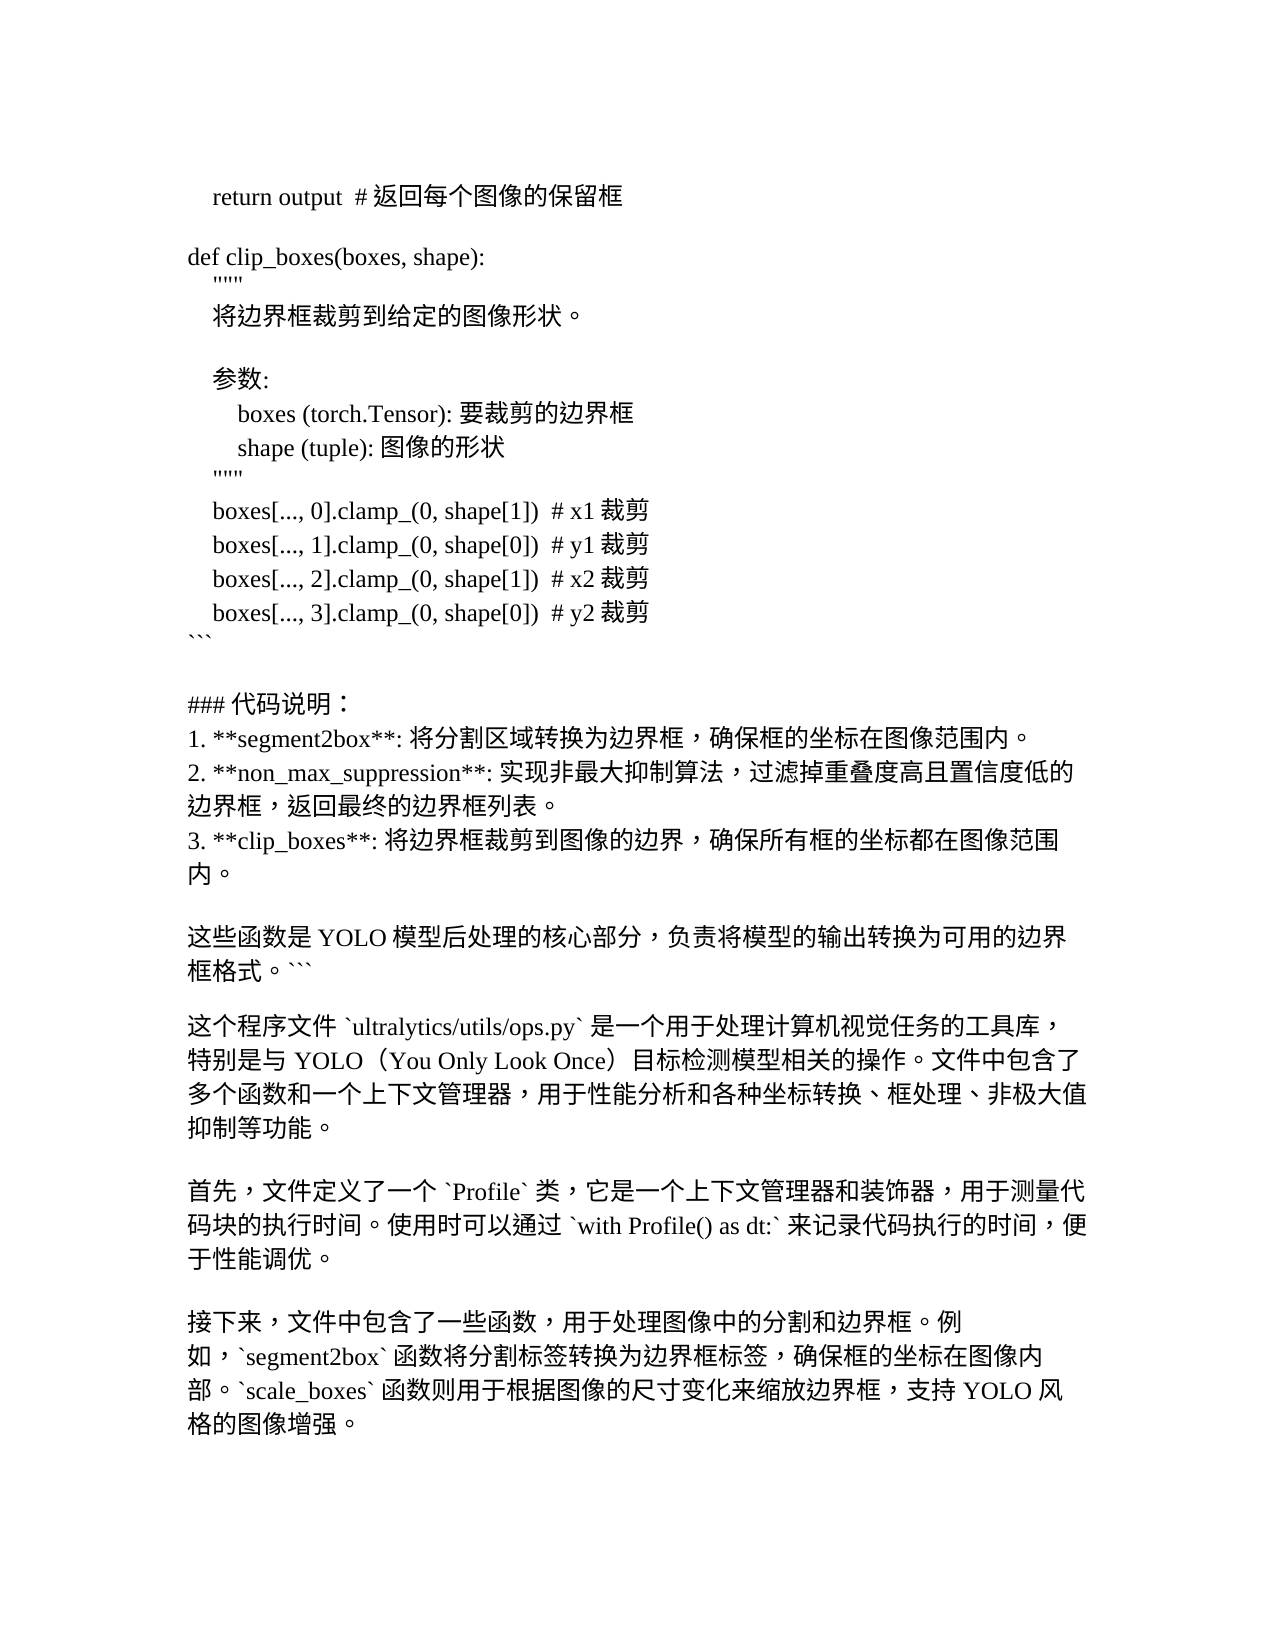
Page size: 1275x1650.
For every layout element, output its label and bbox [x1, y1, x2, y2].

text [187, 150, 1087, 988]
text [187, 1009, 1087, 1469]
